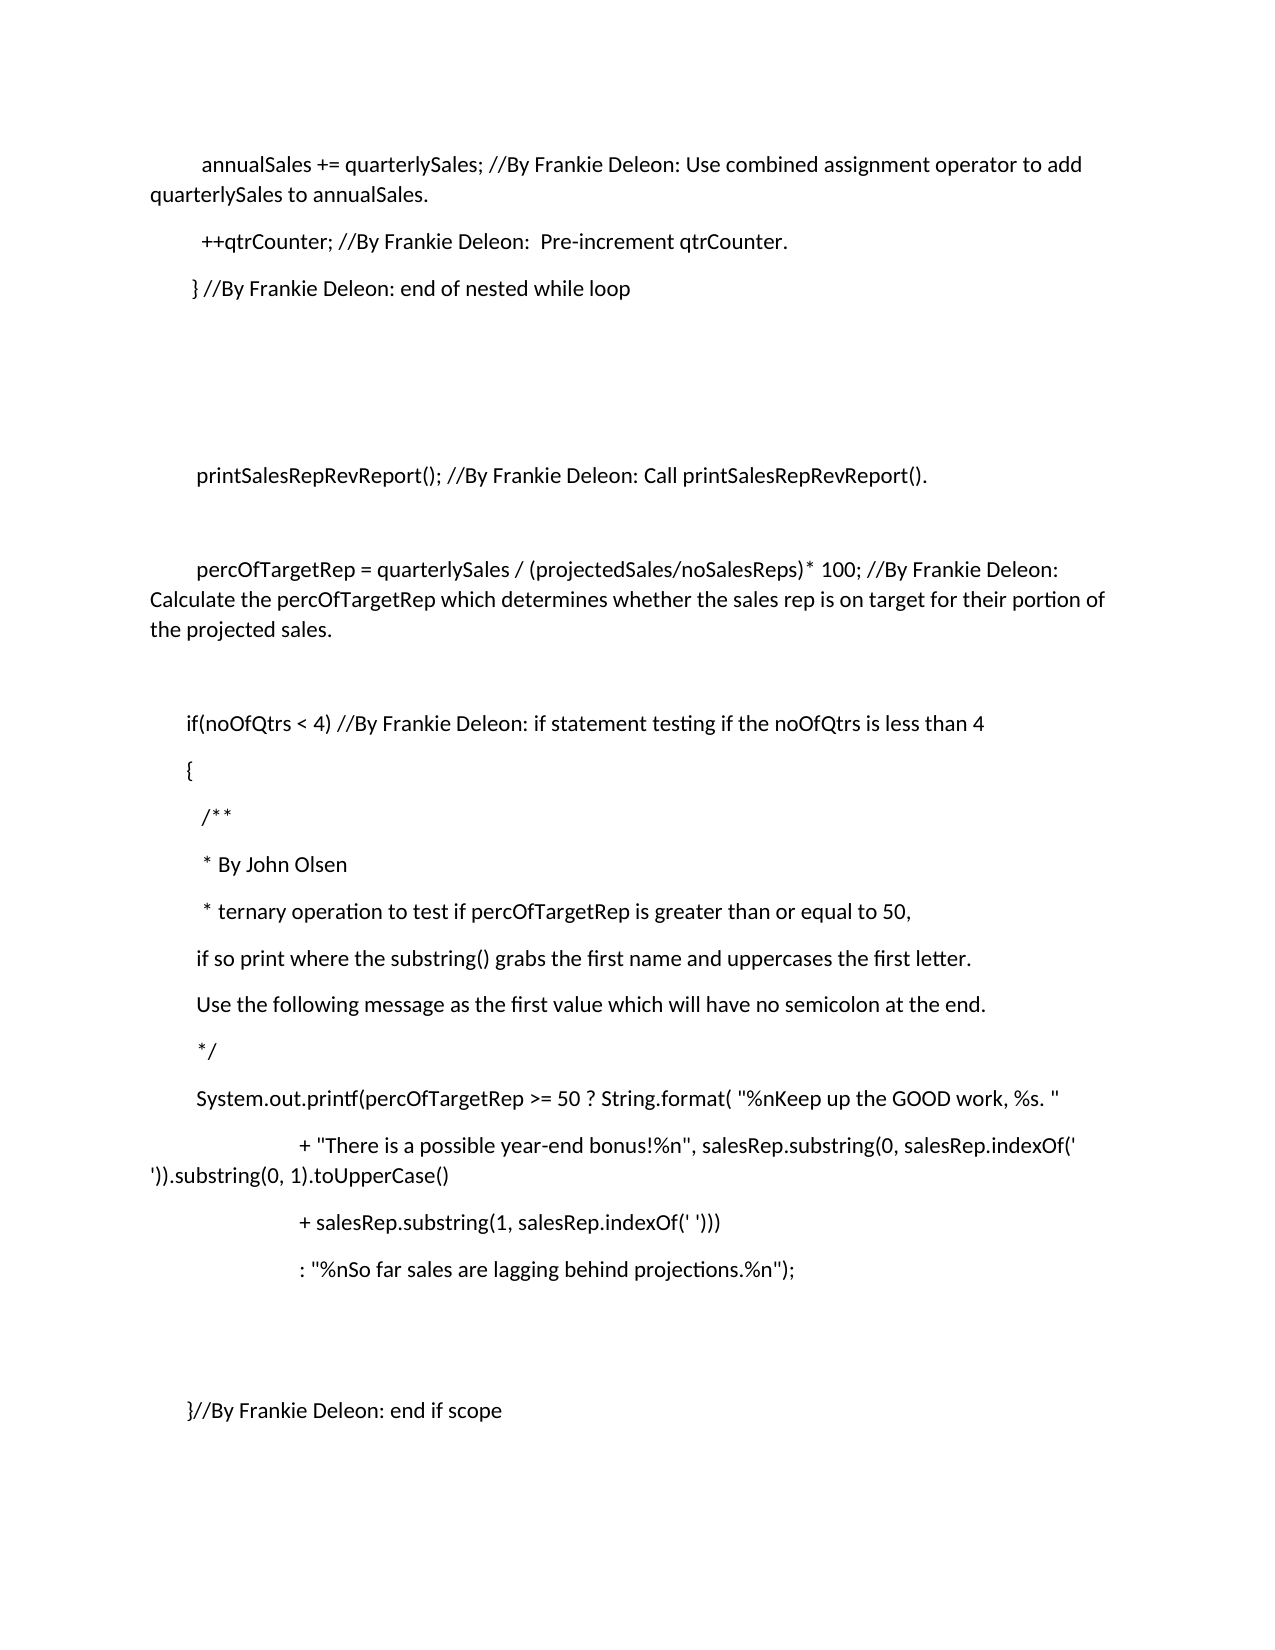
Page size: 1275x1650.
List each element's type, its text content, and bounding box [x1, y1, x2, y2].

text ++qtrCounter; //By Frankie Deleon: Pre-increment qtrCounter. [150, 227, 1125, 255]
text */ [150, 1037, 1125, 1066]
text }//By Frankie Deleon: end if scope [150, 1396, 1125, 1424]
text System.out.printf(percOfTargetRep >= 50 ? String.format( "%nKeep up the GOOD work, %s. " [150, 1084, 1125, 1112]
text { [150, 756, 1125, 784]
text printSalesRepRevReport(); //By Frankie Deleon: Call printSalesRepRevReport(). [150, 461, 1125, 489]
text percOfTargetRep = quarterlySales / (projectedSales/noSalesReps)* 100; //By Frankie Deleon: Calculate the percOfTargetRep which determines whether the sales rep is on target for their portion of the projected sales. [150, 555, 1125, 644]
text + "There is a possible year-end bonus!%n", salesRep.substring(0, salesRep.indexOf(' ')).substring(0, 1).toUpperCase() [150, 1131, 1125, 1189]
text /** [150, 803, 1125, 831]
text annualSales += quarterlySales; //By Frankie Deleon: Use combined assignment operator to add quarterlySales to annualSales. [150, 150, 1125, 208]
text if(noOfQtrs < 4) //By Frankie Deleon: if statement testing if the noOfQtrs is less than 4 [150, 709, 1125, 737]
text Use the following message as the first value which will have no semicolon at the end. [150, 991, 1125, 1019]
text * ternary operation to test if percOfTargetRep is greater than or equal to 50, [150, 897, 1125, 925]
text if so print where the substring() grabs the first name and uppercases the first letter. [150, 944, 1125, 972]
text * By John Olsen [150, 850, 1125, 878]
text + salesRep.substring(1, salesRep.indexOf(' '))) [150, 1208, 1125, 1236]
text } //By Frankie Deleon: end of nested while loop [150, 274, 1125, 302]
text : "%nSo far sales are lagging behind projections.%n"); [150, 1255, 1125, 1283]
